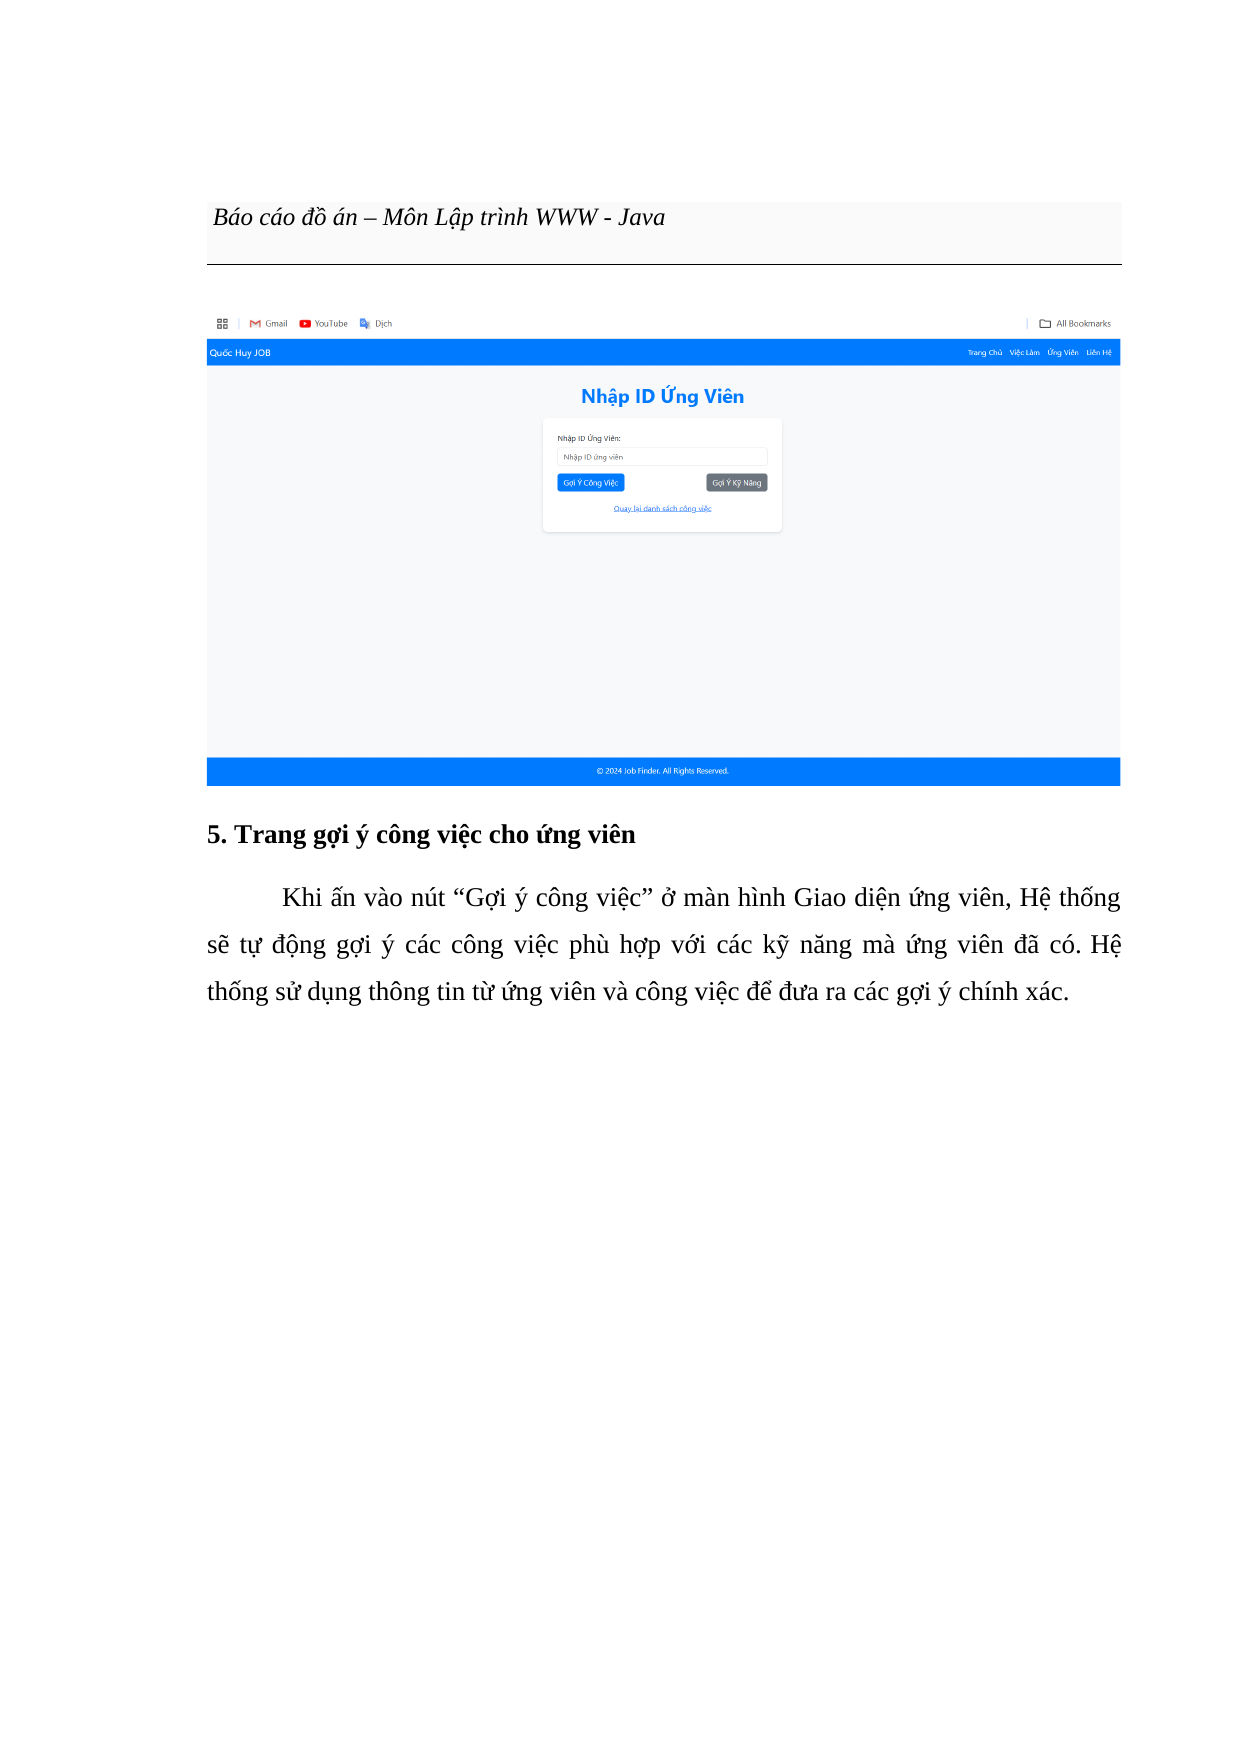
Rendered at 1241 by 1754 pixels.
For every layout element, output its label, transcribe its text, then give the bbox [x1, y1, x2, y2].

subtitle Trang gợi ý công việc cho ứng viên [207, 818, 1122, 849]
text Khi ấn vào nút “Gợi ý công việc” ở màn hình Giao diện ứng viên, Hệ thống sẽ tự động gợi ý các công việc phù hợp với các kỹ năng mà ứng viên đã có. Hệ thống sử dụng thông tin từ ứng viên và công việc để đưa ra các gợi ý chính xác. [207, 881, 1122, 1006]
picture [206, 310, 1121, 786]
